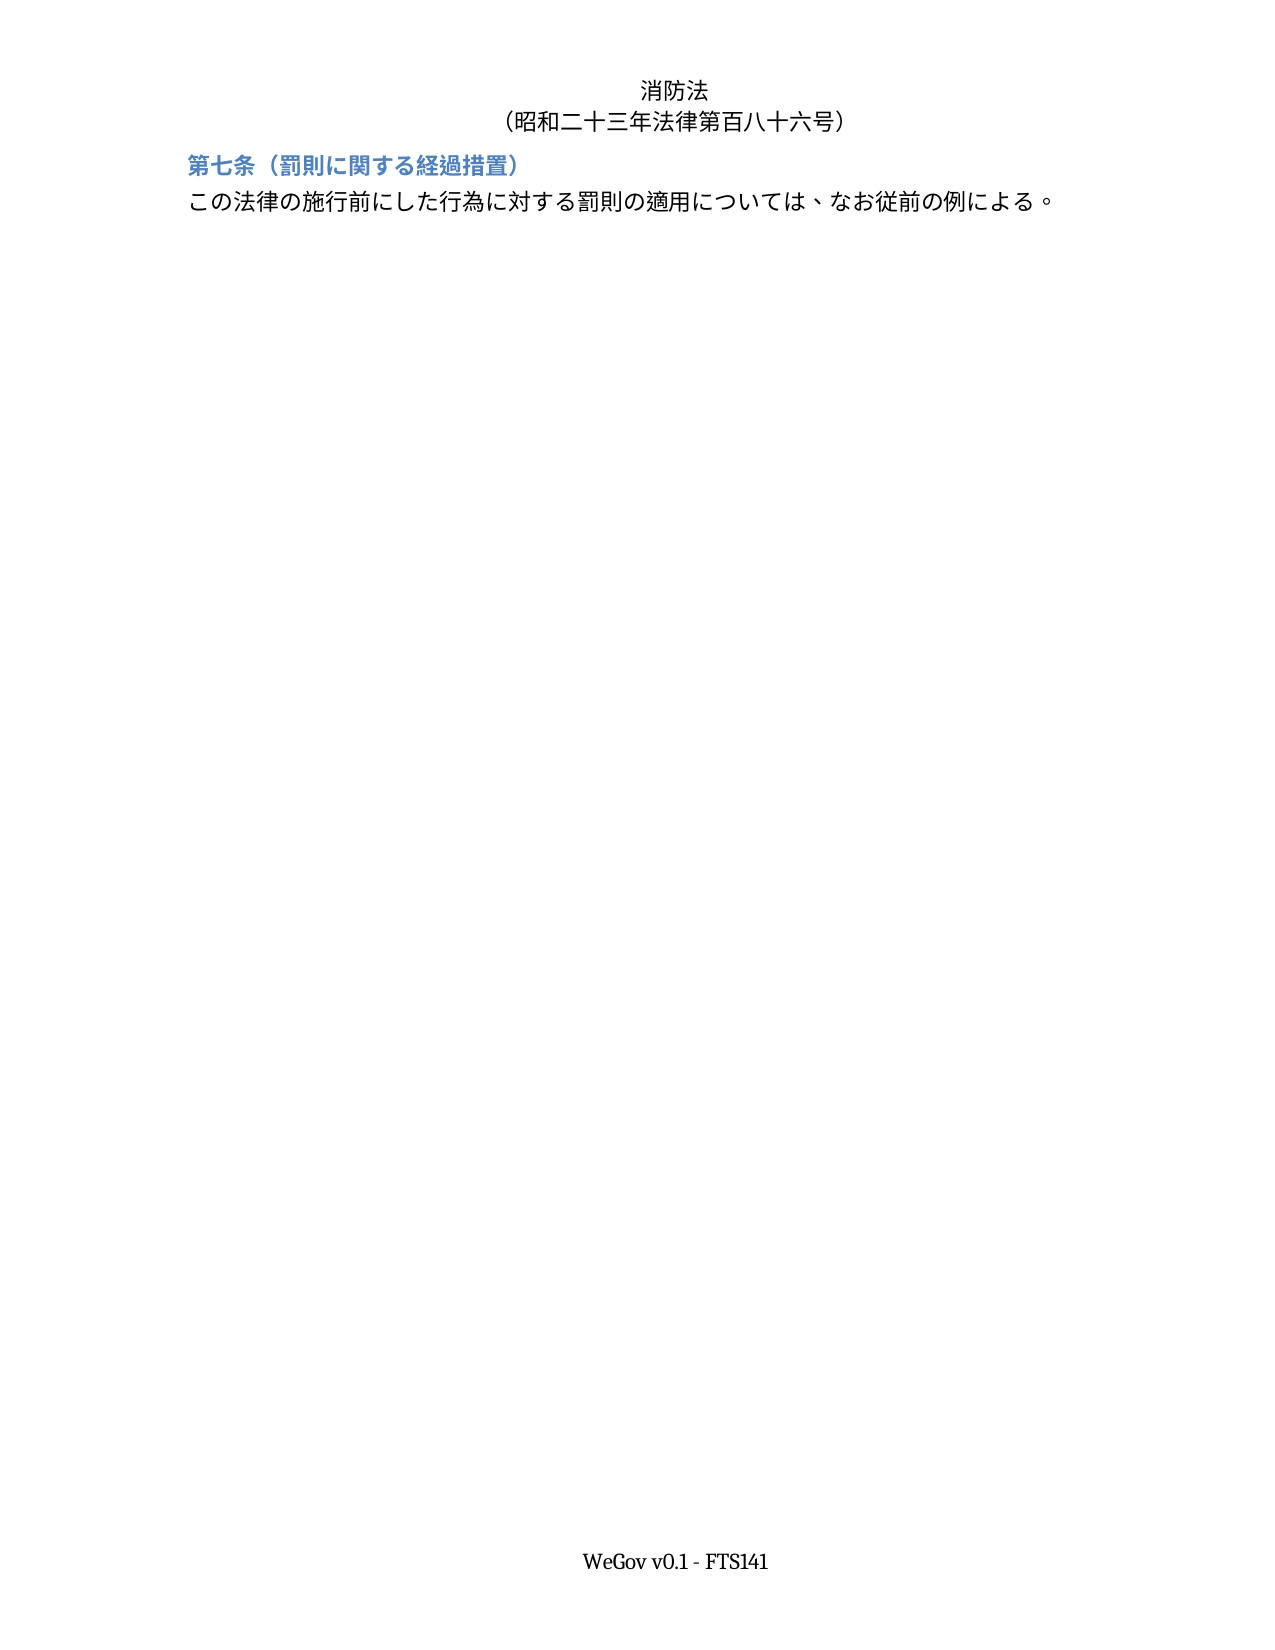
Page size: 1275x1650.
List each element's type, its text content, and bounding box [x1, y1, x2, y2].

text この法律の施行前にした行為に対する罰則の適用については、なお従前の例による。 [187, 186, 1087, 217]
subtitle 第七条（罰則に関する経過措置） [187, 150, 1087, 181]
